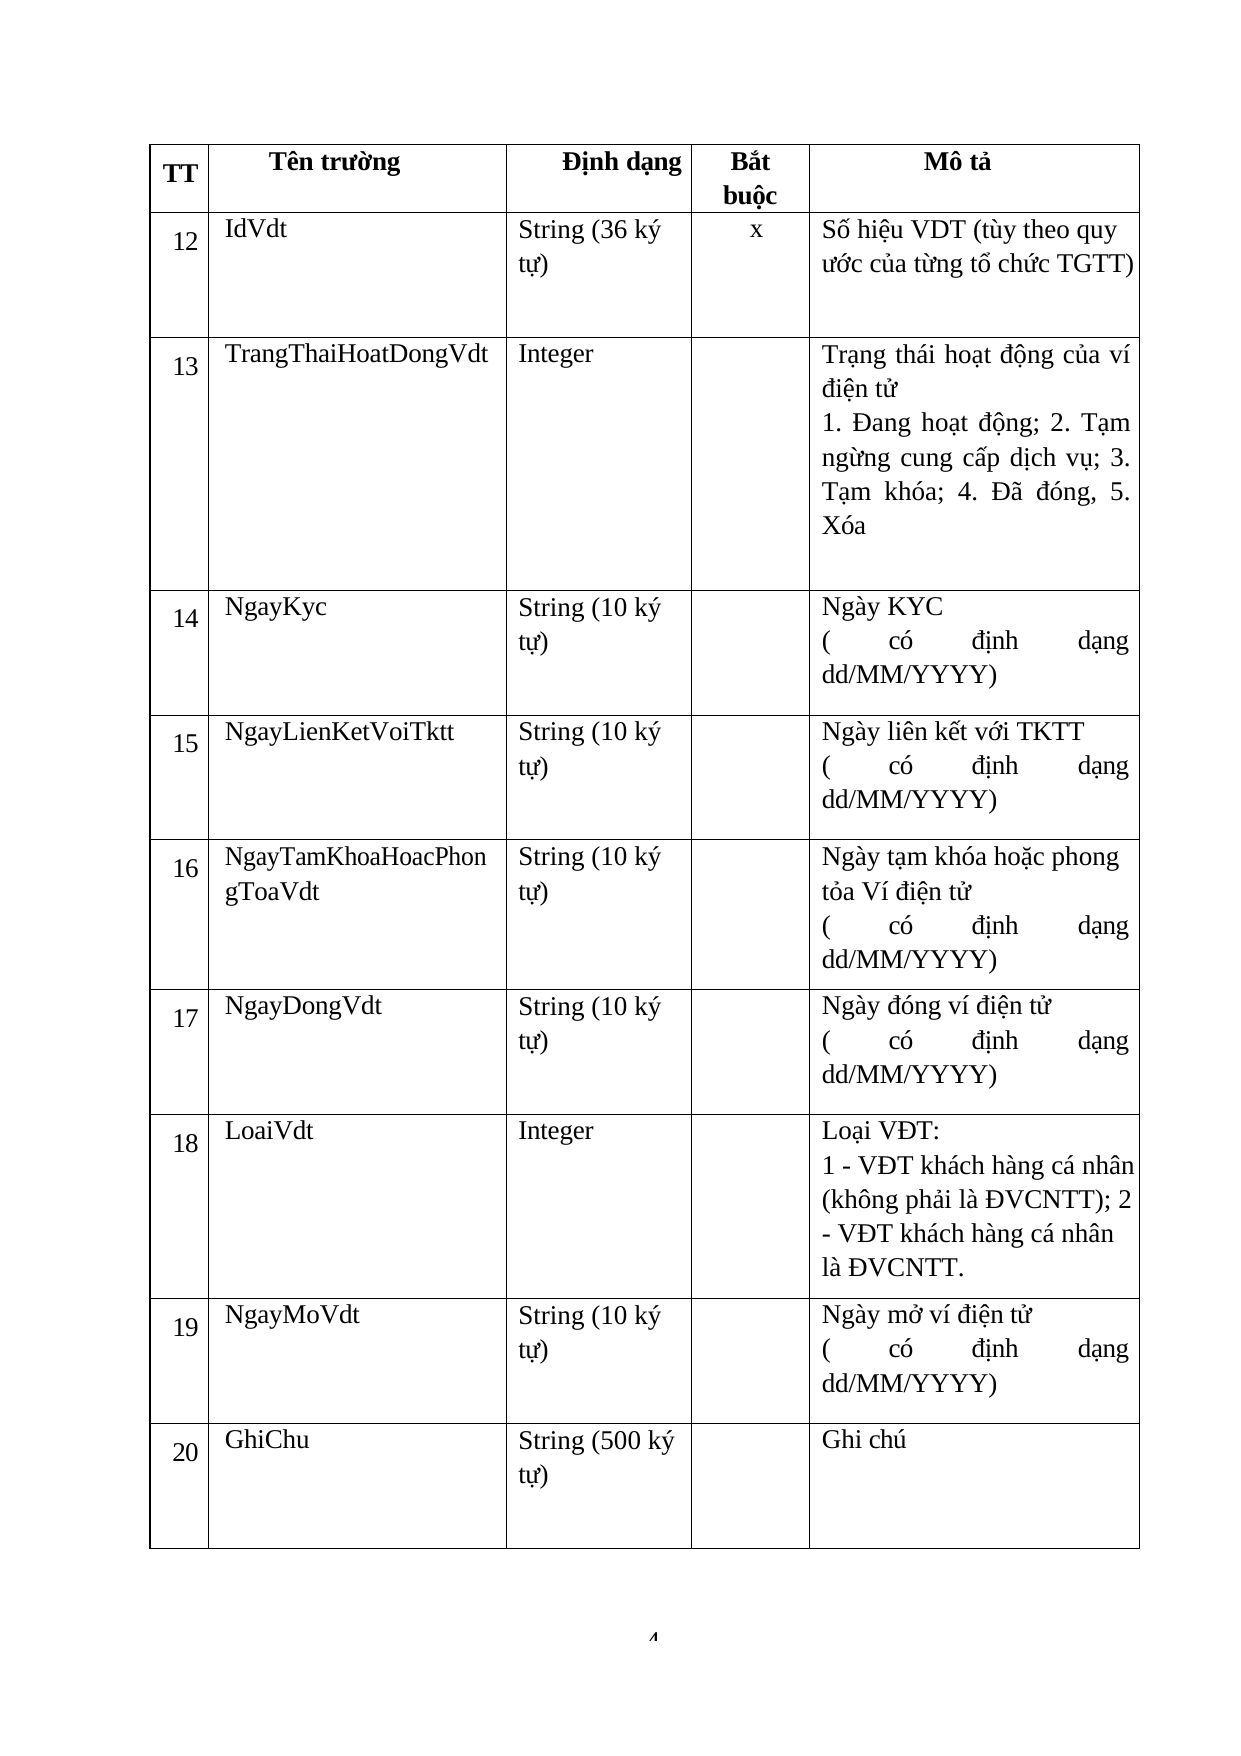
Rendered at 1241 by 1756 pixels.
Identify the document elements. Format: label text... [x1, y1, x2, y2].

table_cell 20 [151, 1424, 208, 1548]
table_cell 13 [151, 338, 208, 589]
table_cell GhiChu [209, 1424, 506, 1548]
table_cell 12 [151, 213, 208, 337]
table_cell 17 [151, 990, 208, 1114]
table_cell 19 [151, 1299, 208, 1423]
table_cell String (10 ký tự) [507, 990, 691, 1114]
table_cell NgayKyc [209, 591, 506, 714]
table_cell String (500 ký tự) [507, 1424, 691, 1548]
table_header Mô tả [810, 145, 1139, 212]
table_cell [692, 338, 809, 589]
table_cell [692, 1424, 809, 1548]
table_cell Ngày đóng ví điện tử ( có định dạng dd/MM/YYYY) [810, 990, 1139, 1114]
table_cell String (10 ký tự) [507, 840, 691, 989]
table_cell LoaiVdt [209, 1115, 506, 1298]
table_cell Ngày liên kết với TKTT ( có định dạng dd/MM/YYYY) [810, 716, 1139, 839]
table_cell Loại VĐT: 1 - VĐT khách hàng cá nhân (không phải là ĐVCNTT); 2 - VĐT khách hàng cá nhân là ĐVCNTT. [810, 1115, 1139, 1298]
table_cell Ngày tạm khóa hoặc phong tỏa Ví điện tử ( có định dạng dd/MM/YYYY) [810, 840, 1139, 989]
table_cell 16 [151, 840, 208, 989]
table_cell Ngày KYC ( có định dạng dd/MM/YYYY) [810, 591, 1139, 714]
table_cell [692, 716, 809, 839]
table_cell IdVdt [209, 213, 506, 337]
table_cell Trạng thái hoạt động của ví điện tử 1. Đang hoạt động; 2. Tạm ngừng cung cấp dịch vụ; 3. Tạm khóa; 4. Đã đóng, 5. Xóa [810, 338, 1139, 589]
table_cell Ngày mở ví điện tử ( có định dạng dd/MM/YYYY) [810, 1299, 1139, 1423]
table_header TT [151, 145, 208, 212]
table_header Tên trường [209, 145, 506, 212]
table_cell Integer [507, 1115, 691, 1298]
table_cell TrangThaiHoatDongVdt [209, 338, 506, 589]
table_cell 18 [151, 1115, 208, 1298]
table_cell x [692, 213, 809, 337]
table_header Bắt buộc [692, 145, 809, 212]
table_cell [692, 1299, 809, 1423]
table_cell String (10 ký tự) [507, 716, 691, 839]
table_cell NgayDongVdt [209, 990, 506, 1114]
table_cell [692, 990, 809, 1114]
table_cell [692, 591, 809, 714]
table_cell 14 [151, 591, 208, 714]
table_cell NgayMoVdt [209, 1299, 506, 1423]
table_cell String (10 ký tự) [507, 591, 691, 714]
table_cell Số hiệu VDT (tùy theo quy ước của từng tổ chức TGTT) [810, 213, 1139, 337]
table_cell NgayTamKhoaHoacPhon gToaVdt [209, 840, 506, 989]
table_header Định dạng [507, 145, 691, 212]
table_cell Integer [507, 338, 691, 589]
table_cell NgayLienKetVoiTktt [209, 716, 506, 839]
table_cell String (10 ký tự) [507, 1299, 691, 1423]
table_cell [692, 840, 809, 989]
table_cell [692, 1115, 809, 1298]
table_cell String (36 ký tự) [507, 213, 691, 337]
table_cell Ghi chú [810, 1424, 1139, 1548]
table_cell 15 [151, 716, 208, 839]
